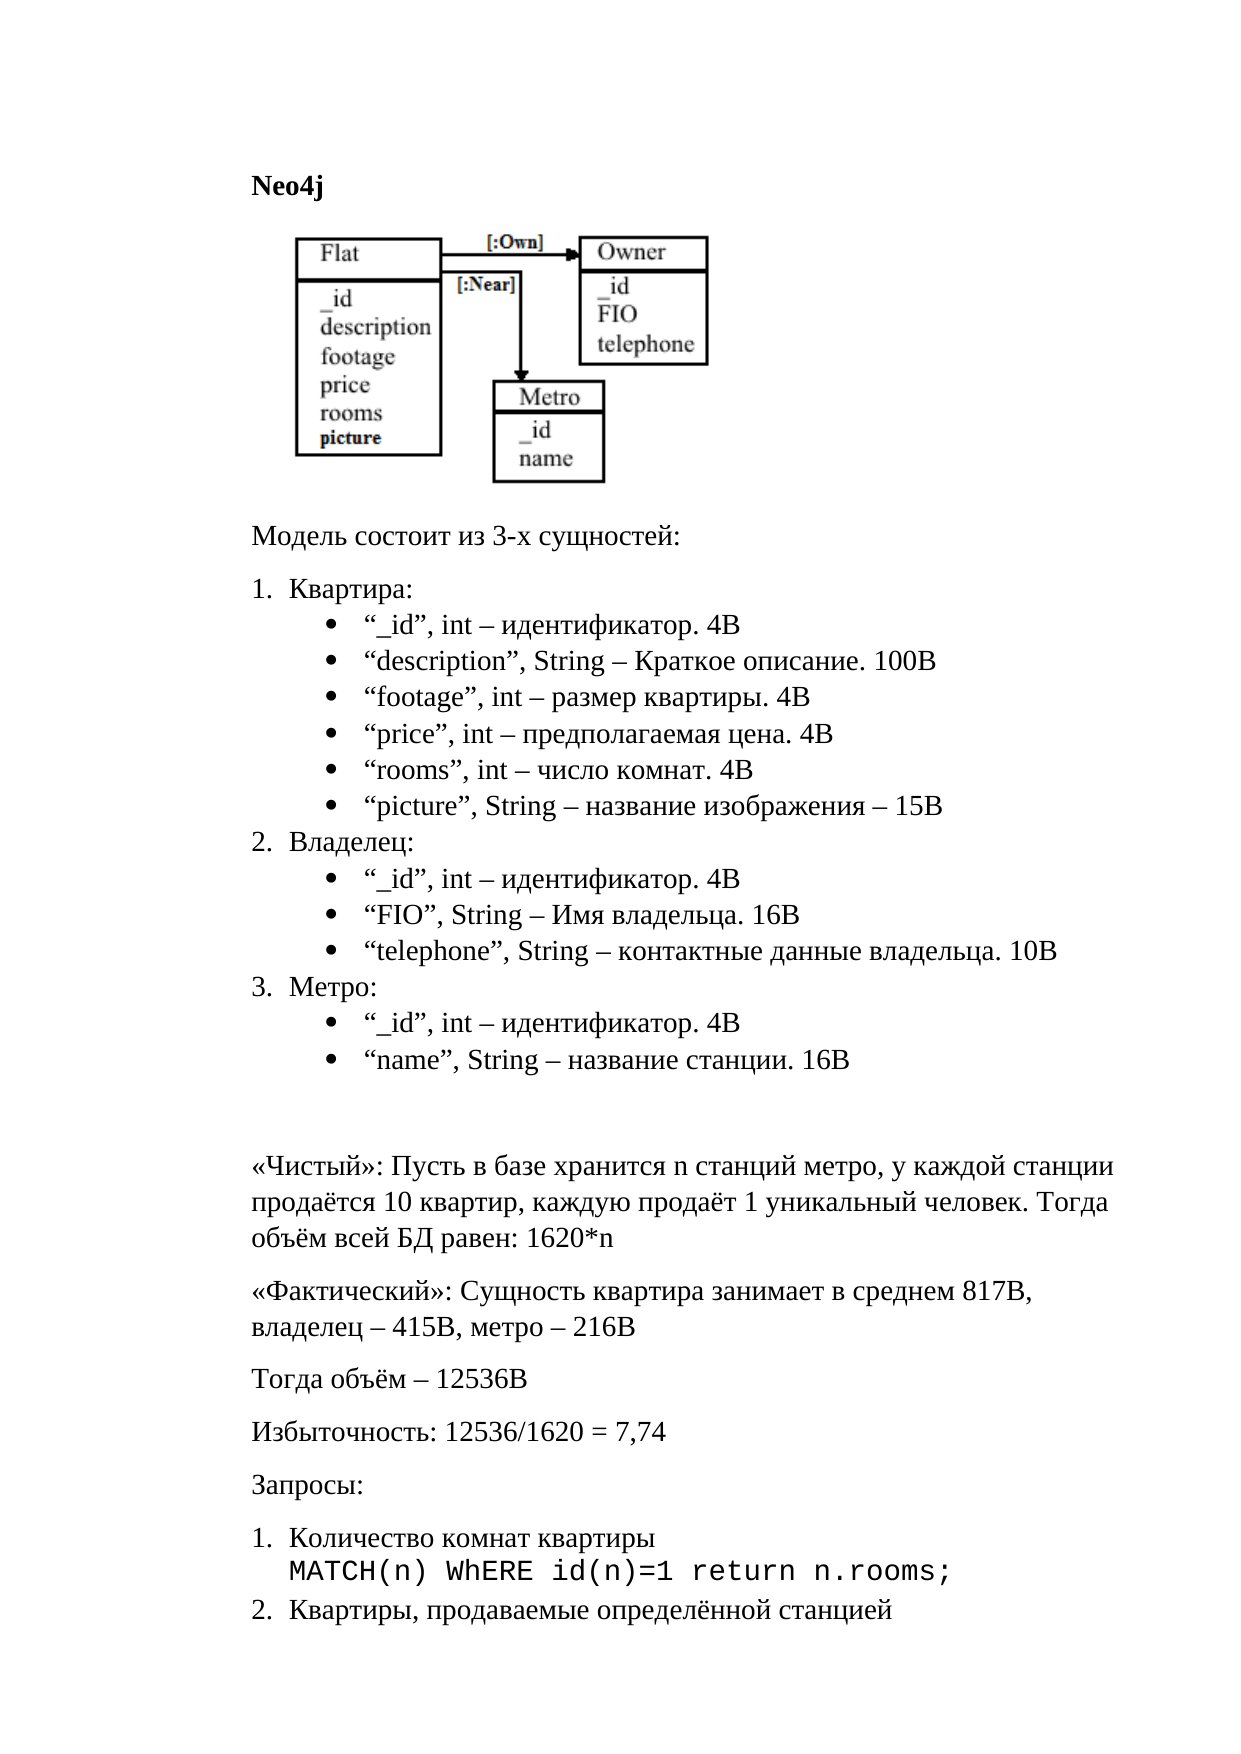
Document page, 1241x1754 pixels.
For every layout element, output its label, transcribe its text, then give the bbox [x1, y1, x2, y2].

list “FIO”, String – Имя владельца. 16В [326, 897, 1152, 931]
text Модель состоит из 3-х сущностей: [177, 518, 1152, 552]
list “_id”, int – идентификатор. 4В [326, 607, 1152, 641]
list Квартиры, продаваемые определённой станцией [251, 1592, 1152, 1625]
text Запросы: [251, 1467, 1152, 1501]
list Количество комнат квартиры [251, 1520, 1152, 1554]
list “name”, String – название станции. 16В [326, 1042, 1152, 1076]
text «Чистый»: Пусть в базе хранится n станций метро, у каждой станции продаётся 10 квартир, каждую продаёт 1 уникальный человек. Тогда объём всей БД равен: 1620*n [251, 1148, 1152, 1253]
list “picture”, String – название изображения – 15В [326, 788, 1152, 822]
list “price”, int – предполагаемая цена. 4В [326, 716, 1152, 749]
list Метро: [251, 969, 1152, 1003]
text Избыточность: 12536/1620 = 7,74 [251, 1414, 1152, 1448]
text Neo4j [177, 168, 1152, 202]
text Тогда объём – 12536В [251, 1362, 1152, 1395]
list MATCH(n) WhERE id(n)=1 return n.rooms; [288, 1556, 1152, 1589]
picture [251, 219, 759, 499]
list “_id”, int – идентификатор. 4В [326, 861, 1152, 894]
list “description”, String – Краткое описание. 100В [326, 643, 1152, 677]
list “rooms”, int – число комнат. 4В [326, 752, 1152, 786]
list “footage”, int – размер квартиры. 4В [326, 679, 1152, 713]
list Владелец: [251, 824, 1152, 858]
list “_id”, int – идентификатор. 4В [326, 1006, 1152, 1039]
list Квартира: [251, 571, 1152, 604]
list “telephone”, String – контактные данные владельца. 10В [326, 933, 1152, 967]
text «Фактический»: Сущность квартира занимает в среднем 817В, владелец – 415В, метро – 216В [251, 1273, 1152, 1342]
